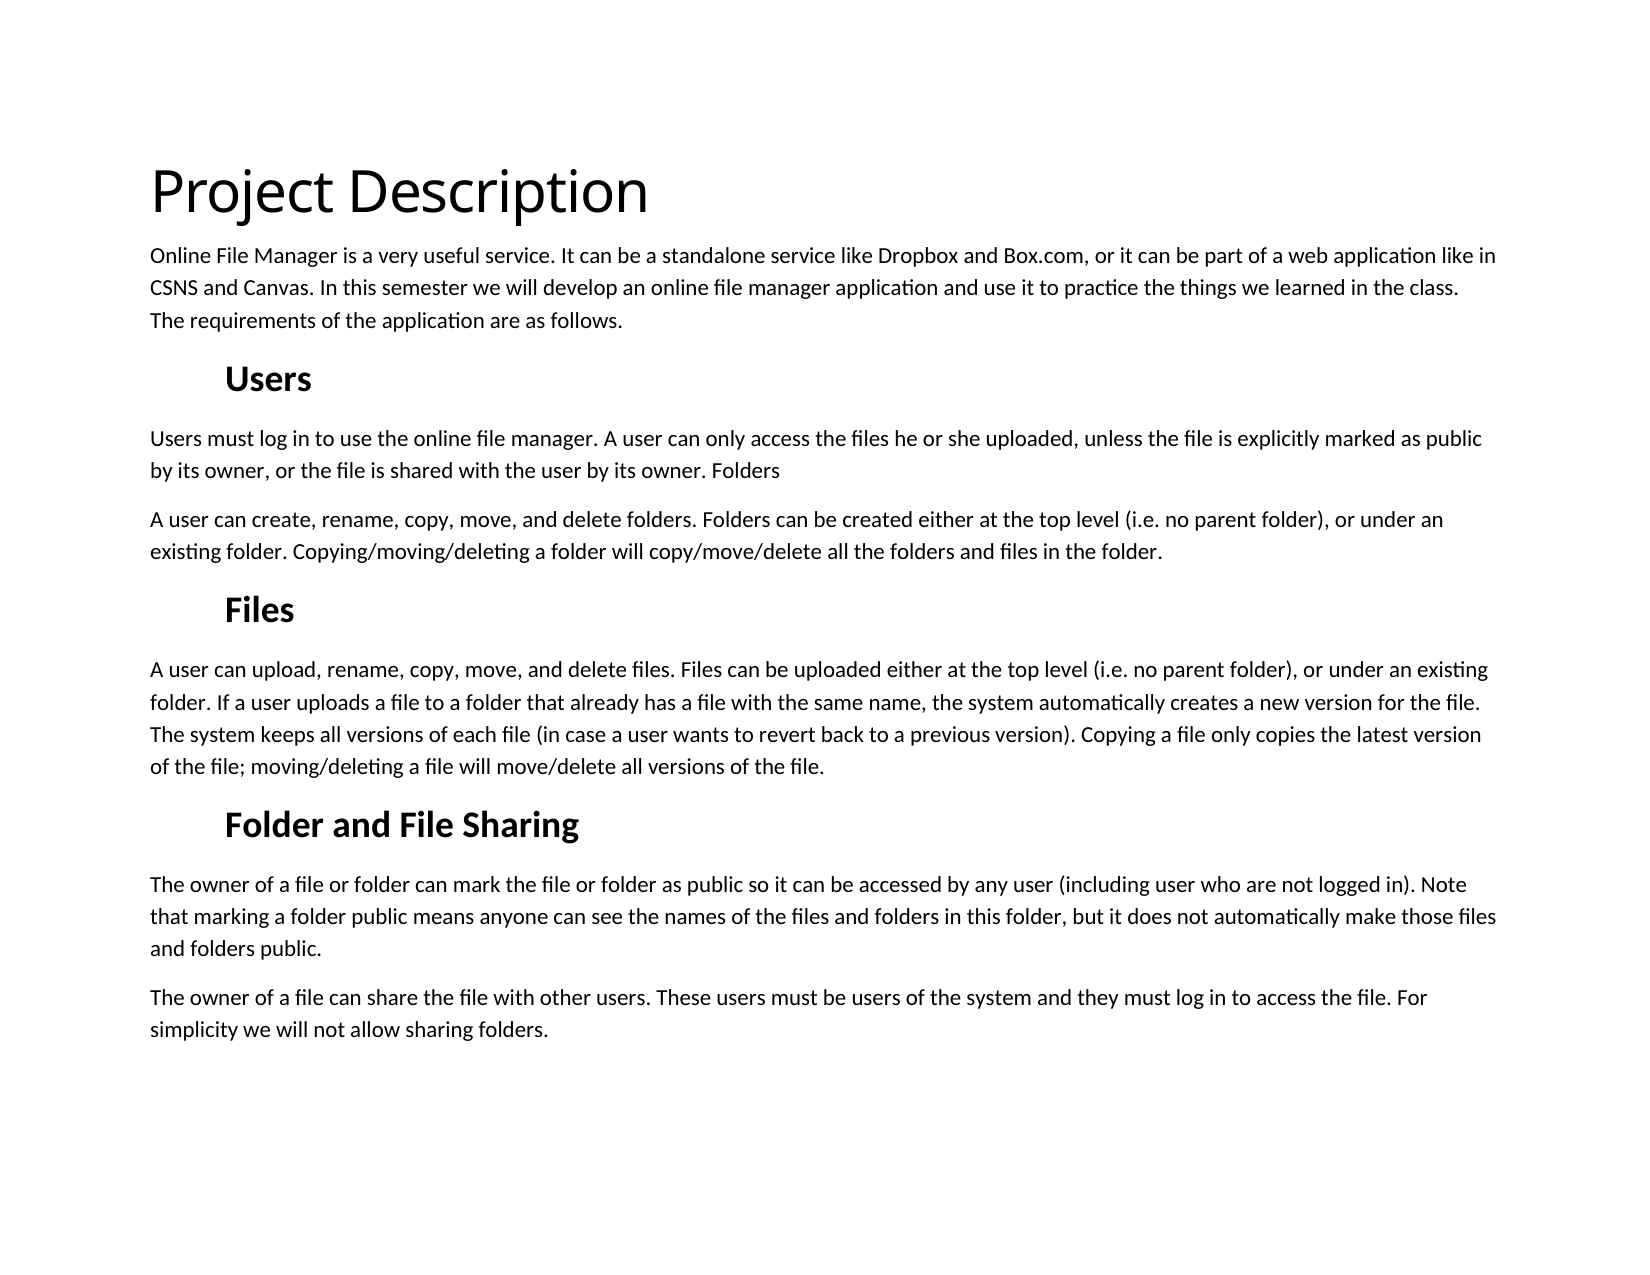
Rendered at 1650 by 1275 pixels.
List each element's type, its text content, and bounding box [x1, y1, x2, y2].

list Users [225, 354, 1500, 400]
list Folder and File Sharing [225, 801, 1500, 847]
text A user can create, rename, copy, move, and delete folders. Folders can be created either at the top level (i.e. no parent folder), or under an existing folder. Copying/moving/deleting a folder will copy/move/delete all the folders and files in the folder. [150, 505, 1500, 565]
text The owner of a file or folder can mark the file or folder as public so it can be accessed by any user (including user who are not logged in). Note that marking a folder public means anyone can see the names of the files and folders in this folder, but it does not automatically make those files and folders public. [150, 870, 1500, 963]
text The owner of a file can share the file with other users. These users must be users of the system and they must log in to access the file. For simplicity we will not allow sharing folders. [150, 983, 1500, 1044]
text Users must log in to use the online file manager. A user can only access the files he or she uploaded, unless the file is explicitly marked as public by its owner, or the file is shared with the user by its owner. Folders [150, 424, 1500, 484]
title Project Description [150, 150, 1500, 229]
text A user can upload, rename, copy, move, and delete files. Files can be uploaded either at the top level (i.e. no parent folder), or under an existing folder. If a user uploads a file to a folder that already has a file with the same name, the system automatically creates a new version for the file. The system keeps all versions of each file (in case a user wants to revert back to a previous version). Copying a file only copies the latest version of the file; moving/deleting a file will move/delete all versions of the file. [150, 655, 1500, 780]
list Files [225, 586, 1500, 632]
text Online File Manager is a very useful service. It can be a standalone service like Dropbox and Box.com, or it can be part of a web application like in CSNS and Canvas. In this semester we will develop an online file manager application and use it to practice the things we learned in the class. The requirements of the application are as follows. [150, 241, 1500, 334]
